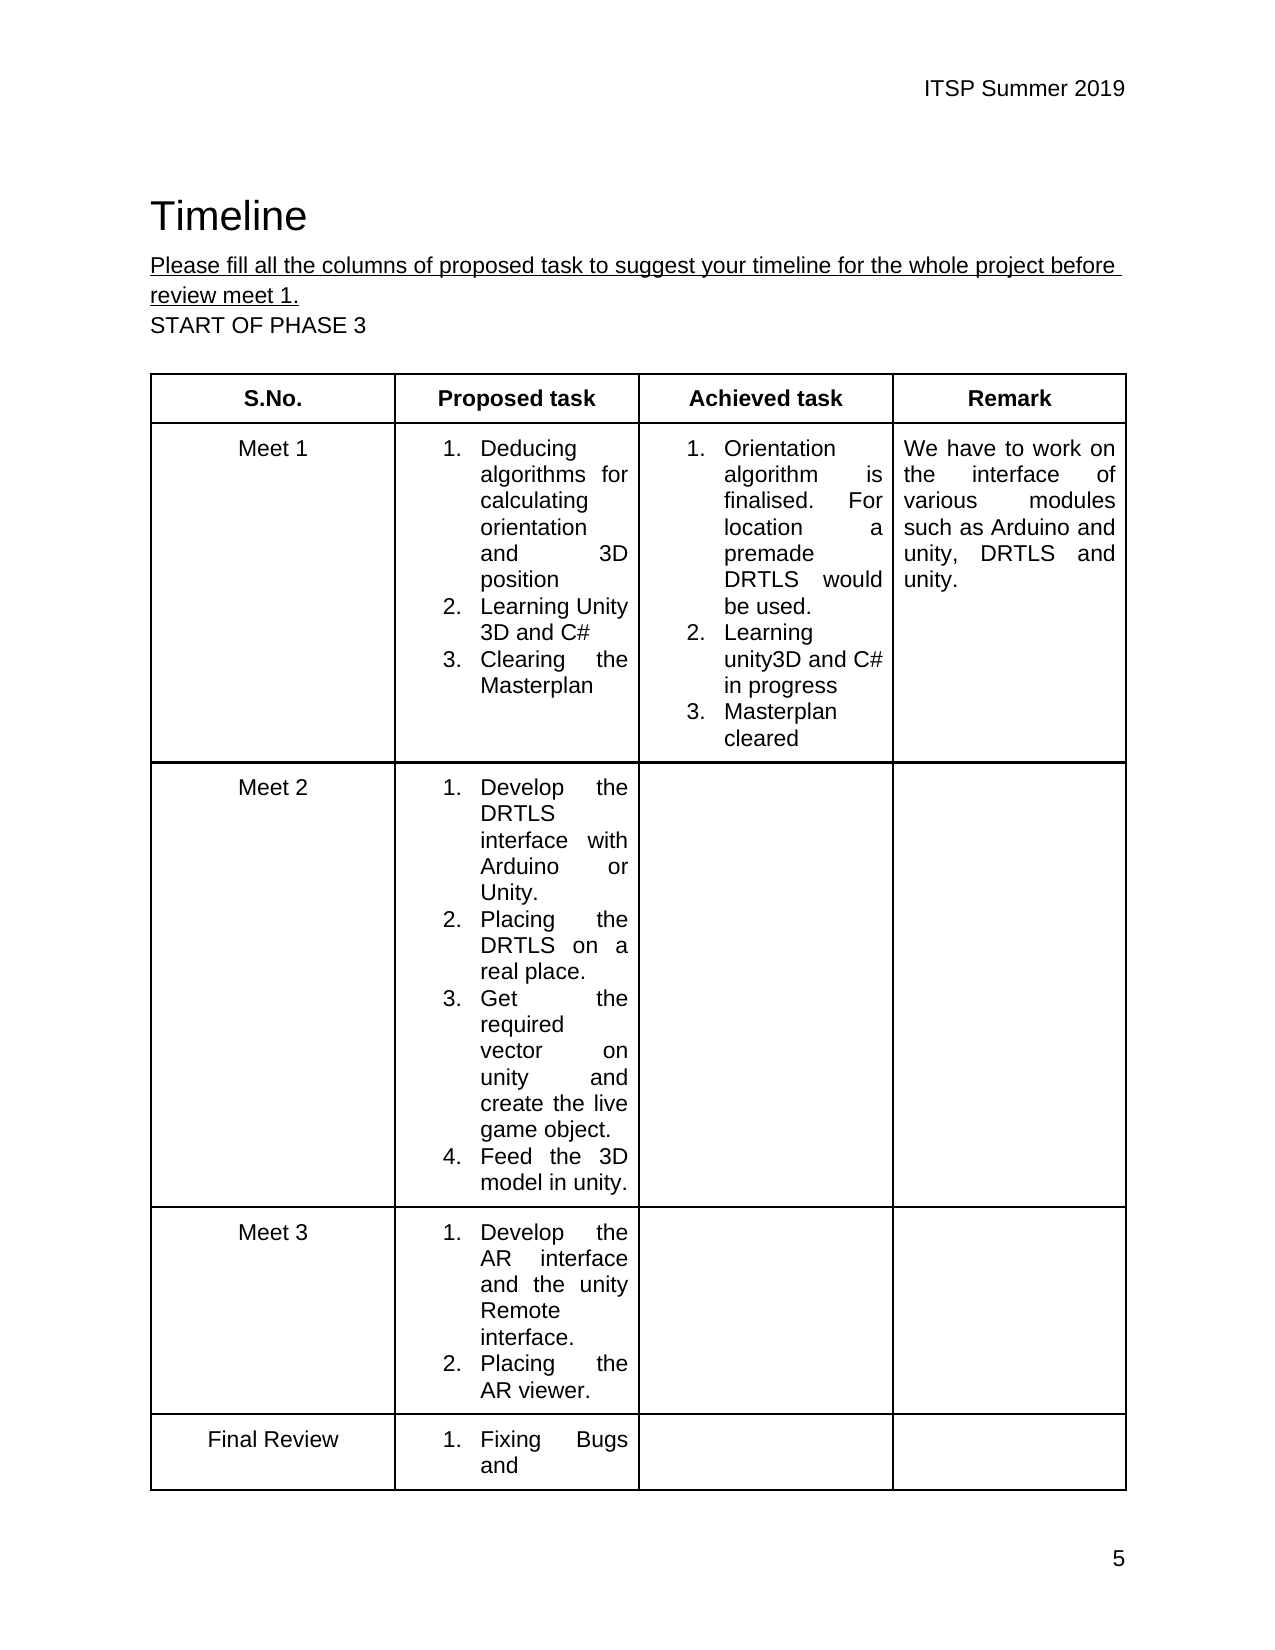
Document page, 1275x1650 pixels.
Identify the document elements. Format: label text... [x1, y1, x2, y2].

subtitle Timeline [150, 192, 1125, 239]
table_cell Meet 2 [152, 764, 394, 1206]
table_cell We have to work on the interface of various modules such as Arduino and unity, DRTLS and unity. [894, 424, 1125, 761]
table_cell [640, 1208, 892, 1413]
table_cell Final Review [152, 1415, 394, 1489]
table_cell Develop the AR interface and the unity Remote interface. Placing the AR viewer. [396, 1208, 638, 1413]
table_cell [894, 1415, 1125, 1489]
text Please fill all the columns of proposed task to suggest your timeline for the whole project before review meet 1. [150, 252, 1125, 309]
table_header Remark [894, 375, 1125, 422]
text START OF PHASE 3 [150, 312, 1125, 339]
table_cell Orientation algorithm is finalised. For location a premade DRTLS would be used. Learning unity3D and C# in progress Masterplan cleared [640, 424, 892, 761]
table_cell [894, 764, 1125, 1206]
table_cell Meet 1 [152, 424, 394, 761]
table_header Proposed task [396, 375, 638, 422]
table_cell [640, 764, 892, 1206]
table_cell [894, 1208, 1125, 1413]
table_header Achieved task [640, 375, 892, 422]
table_cell [640, 1415, 892, 1489]
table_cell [396, 1415, 638, 1489]
table_cell Develop the DRTLS interface with Arduino or Unity. Placing the DRTLS on a real place. Get the required vector on unity and create the live game object. Feed the 3D model in unity. [396, 764, 638, 1206]
table_cell Meet 3 [152, 1208, 394, 1413]
table_header S.No. [152, 375, 394, 422]
table_cell Deducing algorithms for calculating orientation and 3D position Learning Unity 3D and C# Clearing the Masterplan [396, 424, 638, 761]
